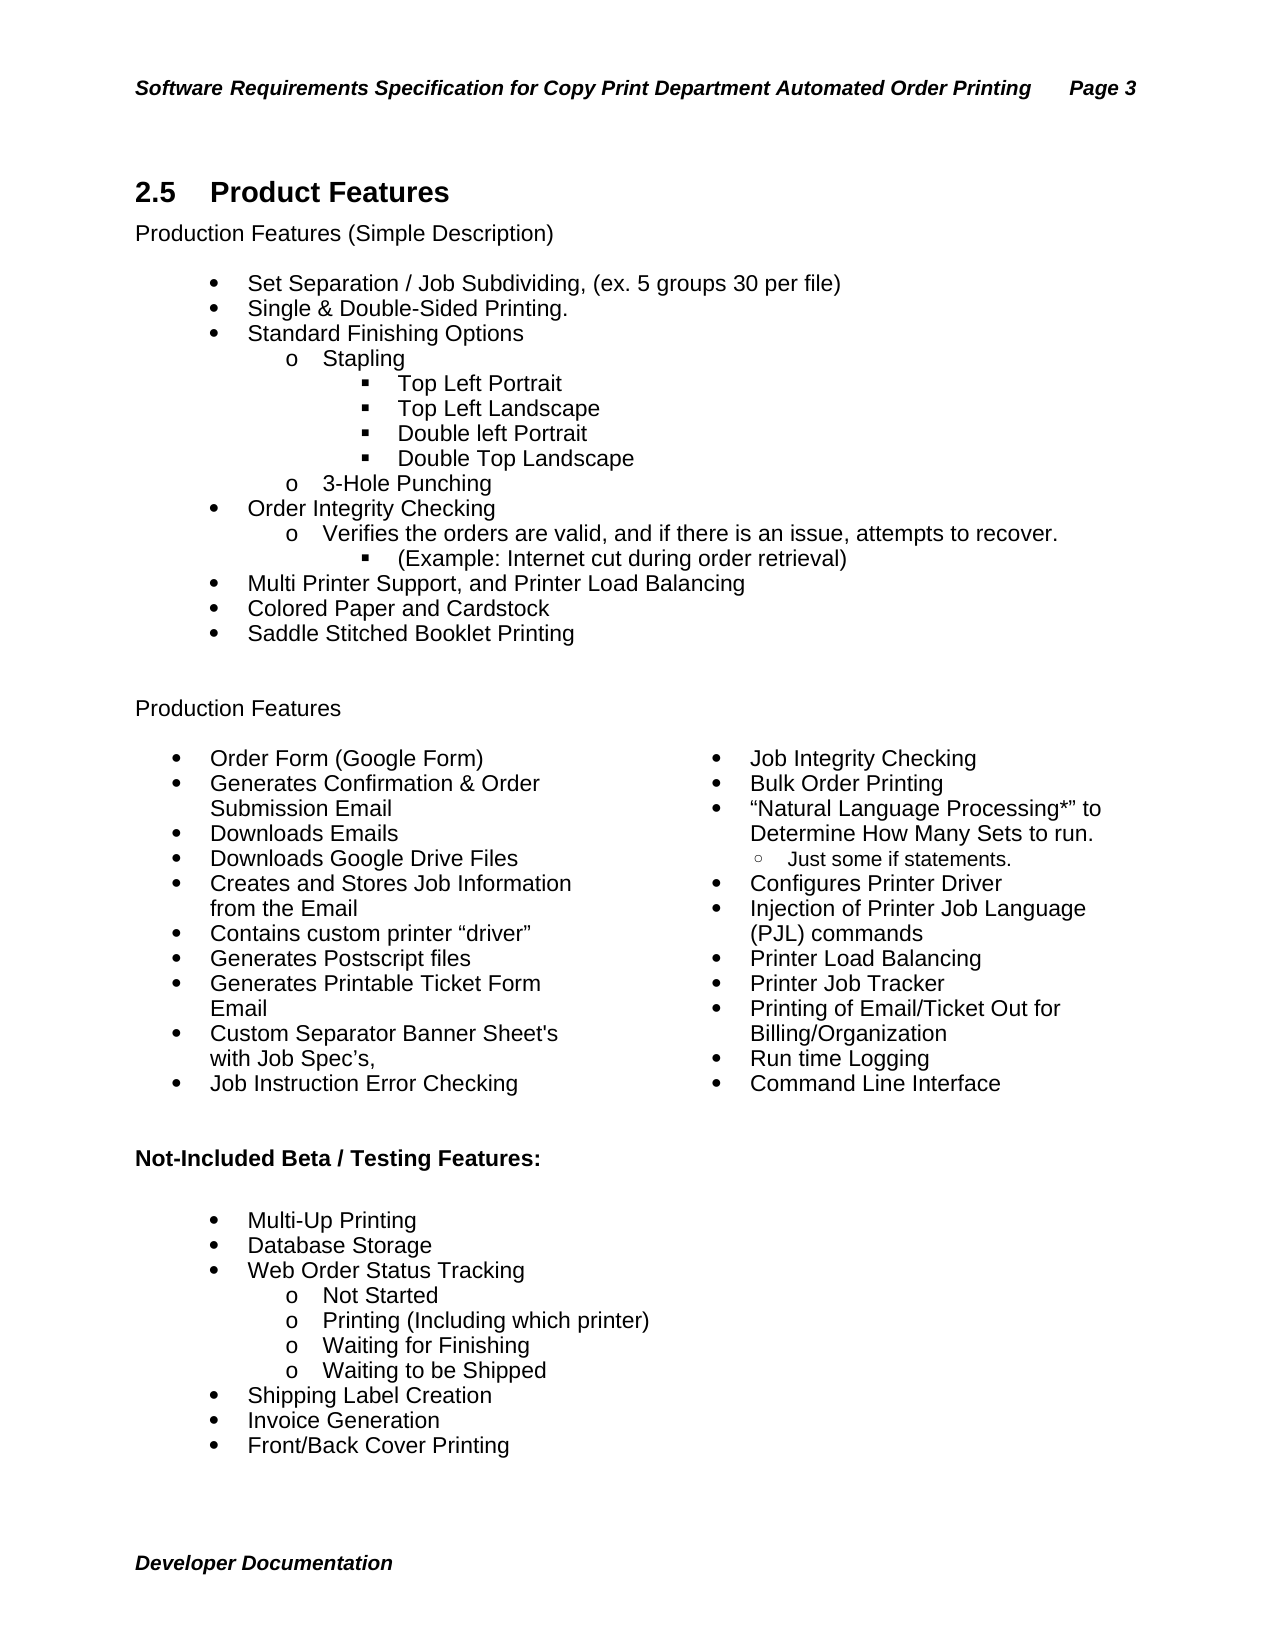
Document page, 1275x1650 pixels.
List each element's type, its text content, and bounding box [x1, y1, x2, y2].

list Colored Paper and Cardstock [210, 596, 1140, 621]
list (Example: Internet cut during order retrieval) [360, 546, 1140, 571]
list Order Form (Google Form) [172, 746, 600, 771]
list Shipping Label Creation [210, 1383, 1140, 1408]
list Waiting to be Shipped [285, 1358, 1140, 1383]
list Set Separation / Job Subdividing, (ex. 5 groups 30 per file) [210, 271, 1140, 296]
list Generates Postscript files [172, 946, 600, 971]
list Double Top Landscape [360, 446, 1140, 471]
list Downloads Emails [172, 821, 600, 846]
list Just some if statements. [750, 846, 1140, 871]
list Multi Printer Support, and Printer Load Balancing [210, 571, 1140, 596]
list Web Order Status Tracking [210, 1258, 1140, 1283]
list Invoice Generation [210, 1408, 1140, 1433]
list Single & Double-Sided Printing. [210, 296, 1140, 321]
list Stapling [285, 346, 1140, 371]
list Printing (Including which printer) [285, 1308, 1140, 1333]
list Printing of Email/Ticket Out for Billing/Organization [712, 996, 1140, 1046]
list Command Line Interface [712, 1071, 1140, 1096]
list Custom Separator Banner Sheet's with Job Spec’s, [172, 1021, 600, 1071]
list Database Storage [210, 1233, 1140, 1258]
list Standard Finishing Options [210, 321, 1140, 346]
list Generates Printable Ticket Form Email [172, 971, 600, 1021]
list Generates Confirmation & Order Submission Email [172, 771, 600, 821]
list Waiting for Finishing [285, 1333, 1140, 1358]
list Printer Load Balancing [712, 946, 1140, 971]
list Creates and Stores Job Information from the Email [172, 871, 600, 921]
list Top Left Landscape [360, 396, 1140, 421]
subtitle Product Features [135, 175, 1140, 208]
list Configures Printer Driver [712, 871, 1140, 896]
list Injection of Printer Job Language (PJL) commands [712, 896, 1140, 946]
list Top Left Portrait [360, 371, 1140, 396]
list Not Started [285, 1283, 1140, 1308]
list Verifies the orders are valid, and if there is an issue, attempts to recover. [285, 521, 1140, 546]
subtitle Not-Included Beta / Testing Features: [135, 1146, 1140, 1171]
list Job Integrity Checking [712, 746, 1140, 771]
list Saddle Stitched Booklet Printing [210, 621, 1140, 646]
list Printer Job Tracker [712, 971, 1140, 996]
list Front/Back Cover Printing [210, 1433, 1140, 1458]
list Double left Portrait [360, 421, 1140, 446]
list Bulk Order Printing [712, 771, 1140, 796]
text Production Features (Simple Description) [135, 221, 1140, 246]
list Multi-Up Printing [210, 1208, 1140, 1233]
text Production Features [135, 696, 1140, 721]
list 3-Hole Punching [285, 471, 1140, 496]
list Downloads Google Drive Files [172, 846, 600, 871]
list Contains custom printer “driver” [172, 921, 600, 946]
list “Natural Language Processing*” to Determine How Many Sets to run. [712, 796, 1140, 846]
list Run time Logging [712, 1046, 1140, 1071]
list Job Instruction Error Checking [172, 1071, 600, 1096]
list Order Integrity Checking [210, 496, 1140, 521]
